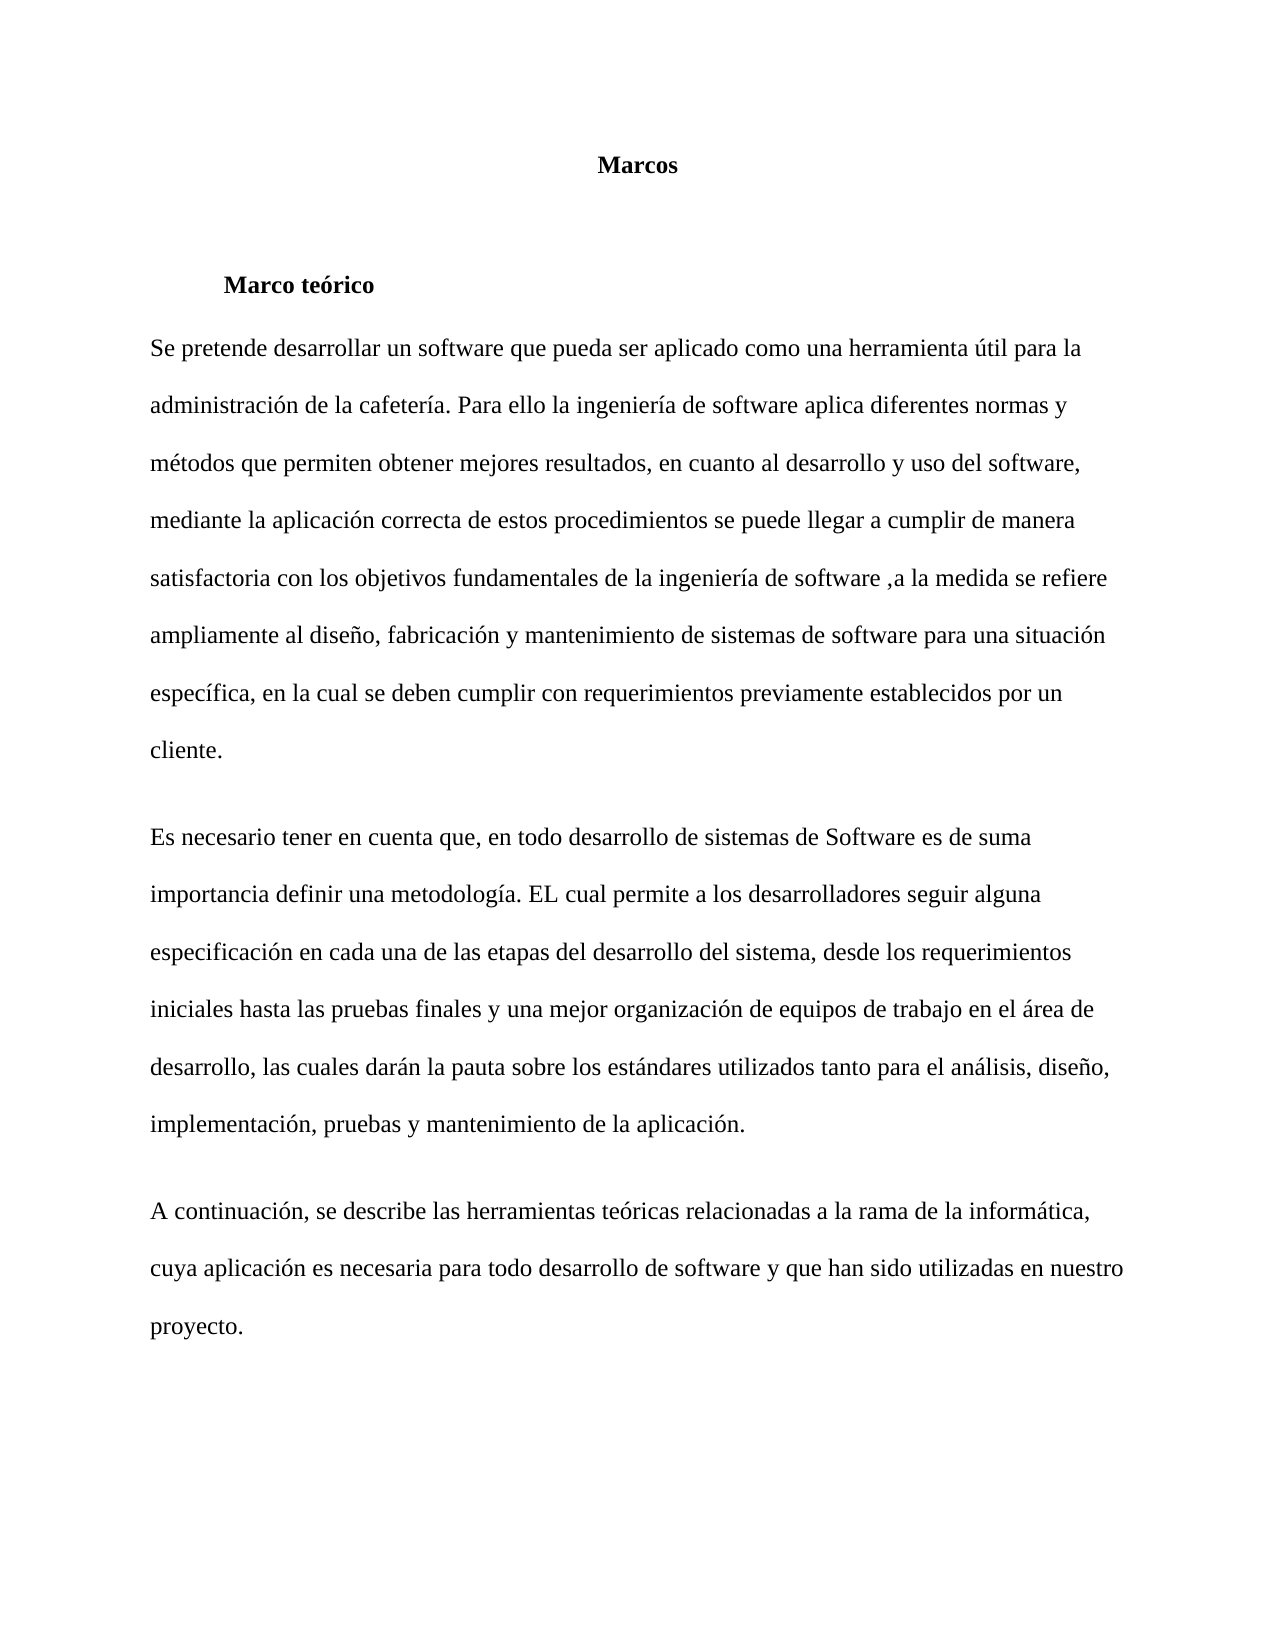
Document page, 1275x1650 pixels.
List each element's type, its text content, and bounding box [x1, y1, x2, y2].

subtitle Marcos [150, 150, 1125, 179]
text A continuación, se describe las herramientas teóricas relacionadas a la rama de la informática, cuya aplicación es necesaria para todo desarrollo de software y que han sido utilizadas en nuestro proyecto. [150, 1196, 1125, 1340]
text Se pretende desarrollar un software que pueda ser aplicado como una herramienta útil para la administración de la cafetería. Para ello la ingeniería de software aplica diferentes normas y métodos que permiten obtener mejores resultados, en cuanto al desarrollo y uso del software, mediante la aplicación correcta de estos procedimientos se puede llegar a cumplir de manera satisfactoria con los objetivos fundamentales de la ingeniería de software ,a la medida se refiere ampliamente al diseño, fabricación y mantenimiento de sistemas de software para una situación específica, en la cual se deben cumplir con requerimientos previamente establecidos por un cliente. [150, 333, 1125, 764]
text Es necesario tener en cuenta que, en todo desarrollo de sistemas de Software es de suma importancia definir una metodología. EL cual permite a los desarrolladores seguir alguna especificación en cada una de las etapas del desarrollo del sistema, desde los requerimientos iniciales hasta las pruebas finales y una mejor organización de equipos de trabajo en el área de desarrollo, las cuales darán la pauta sobre los estándares utilizados tanto para el análisis, diseño, implementación, pruebas y mantenimiento de la aplicación. [150, 822, 1125, 1138]
subtitle Marco teórico [150, 270, 1125, 299]
